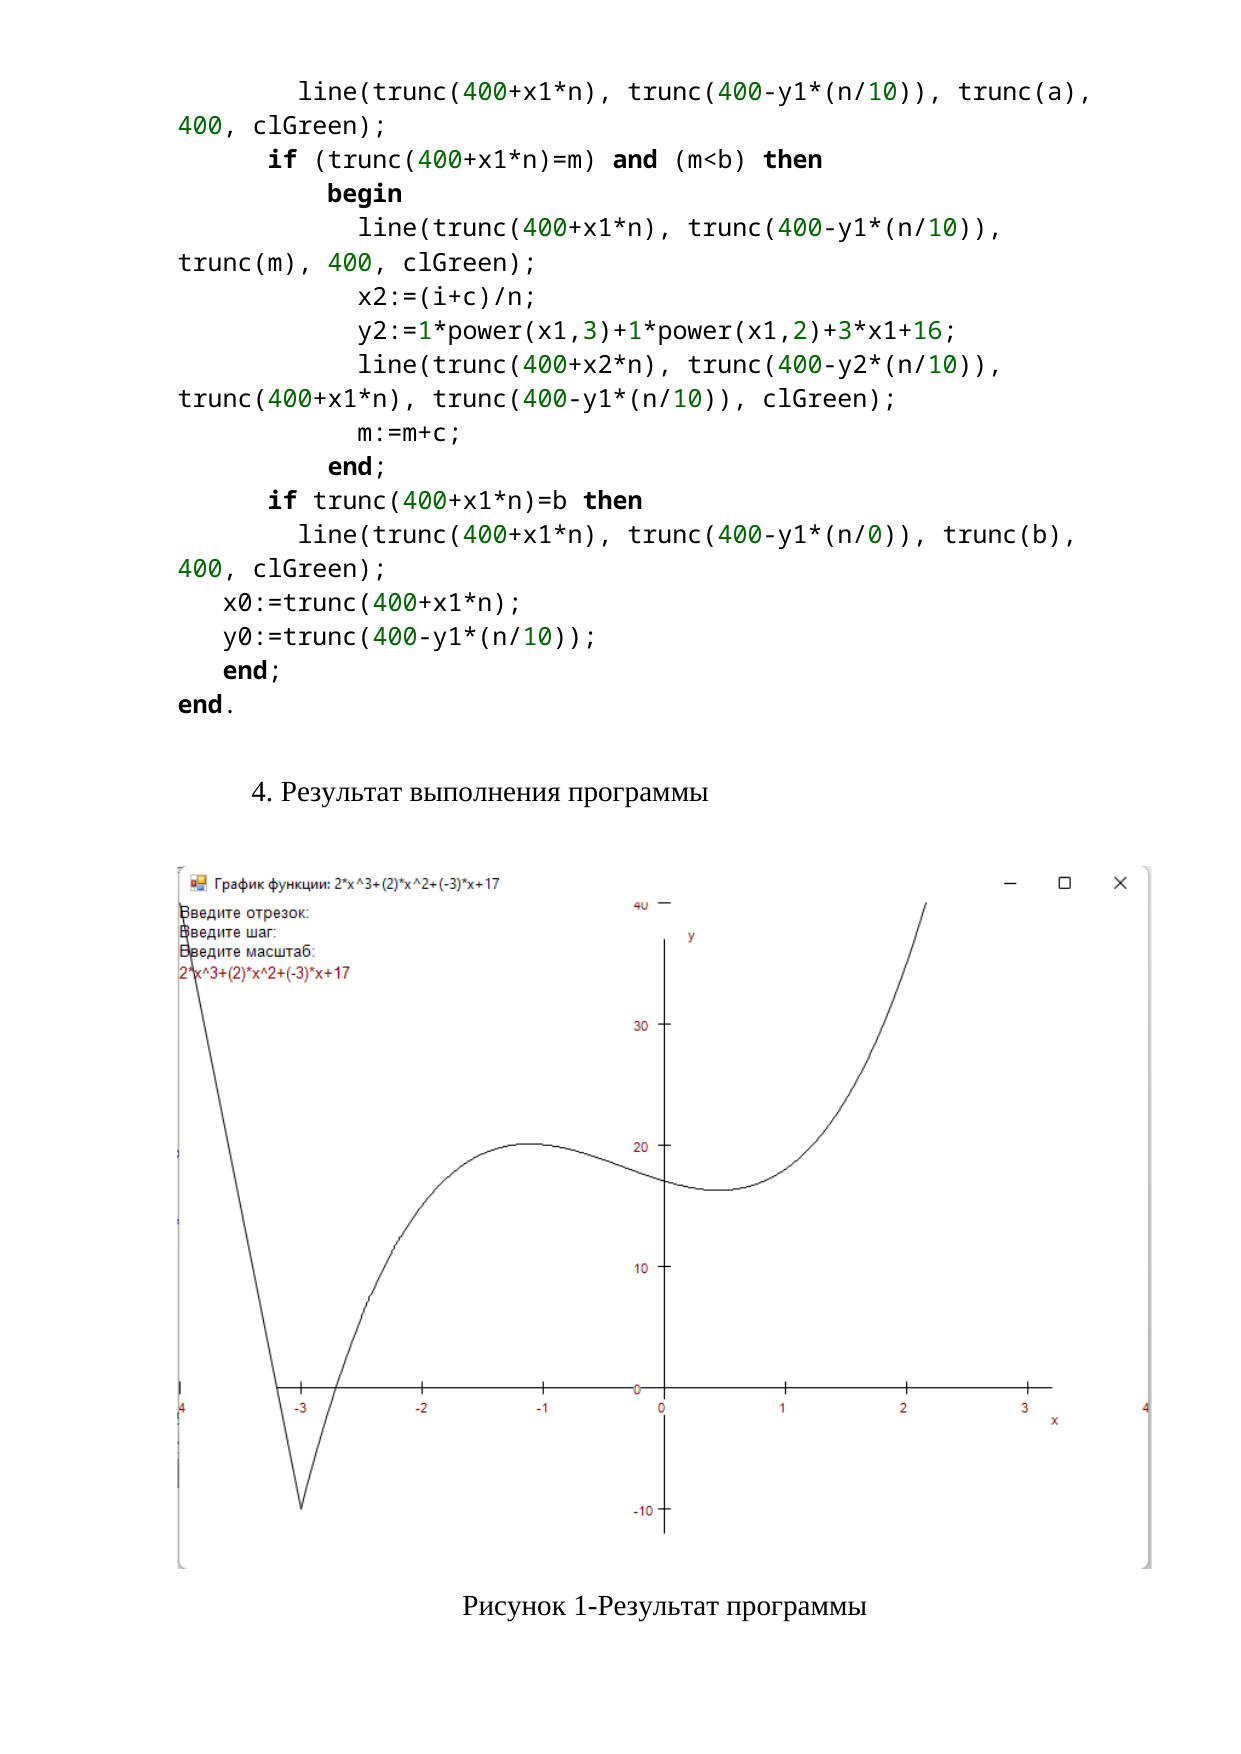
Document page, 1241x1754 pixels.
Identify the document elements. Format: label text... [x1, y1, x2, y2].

list Результат выполнения программы [177, 774, 1152, 807]
text if trunc(400+x1*n)=b then [177, 483, 1152, 517]
text y2:=1*power(x1,3)+1*power(x1,2)+3*x1+16; [177, 312, 1152, 346]
text end. [177, 687, 1152, 721]
text line(trunc(400+x1*n), trunc(400-y1*(n/0)), trunc(b), 400, clGreen); [177, 517, 1152, 585]
text end; [177, 448, 1152, 483]
text line(trunc(400+x1*n), trunc(400-y1*(n/10)), trunc(a), 400, clGreen); [177, 74, 1152, 142]
text end; [177, 653, 1152, 687]
text y0:=trunc(400-y1*(n/10)); [177, 619, 1152, 653]
text line(trunc(400+x1*n), trunc(400-y1*(n/10)), trunc(m), 400, clGreen); [177, 210, 1152, 278]
text begin [177, 176, 1152, 210]
text line(trunc(400+x2*n), trunc(400-y2*(n/10)), trunc(400+x1*n), trunc(400-y1*(n/10)), clGreen); [177, 346, 1152, 414]
text x2:=(i+c)/n; [177, 278, 1152, 312]
text x0:=trunc(400+x1*n); [177, 585, 1152, 619]
text m:=m+c; [177, 414, 1152, 448]
text if (trunc(400+x1*n)=m) and (m<b) then [177, 142, 1152, 176]
picture [177, 866, 1152, 1569]
